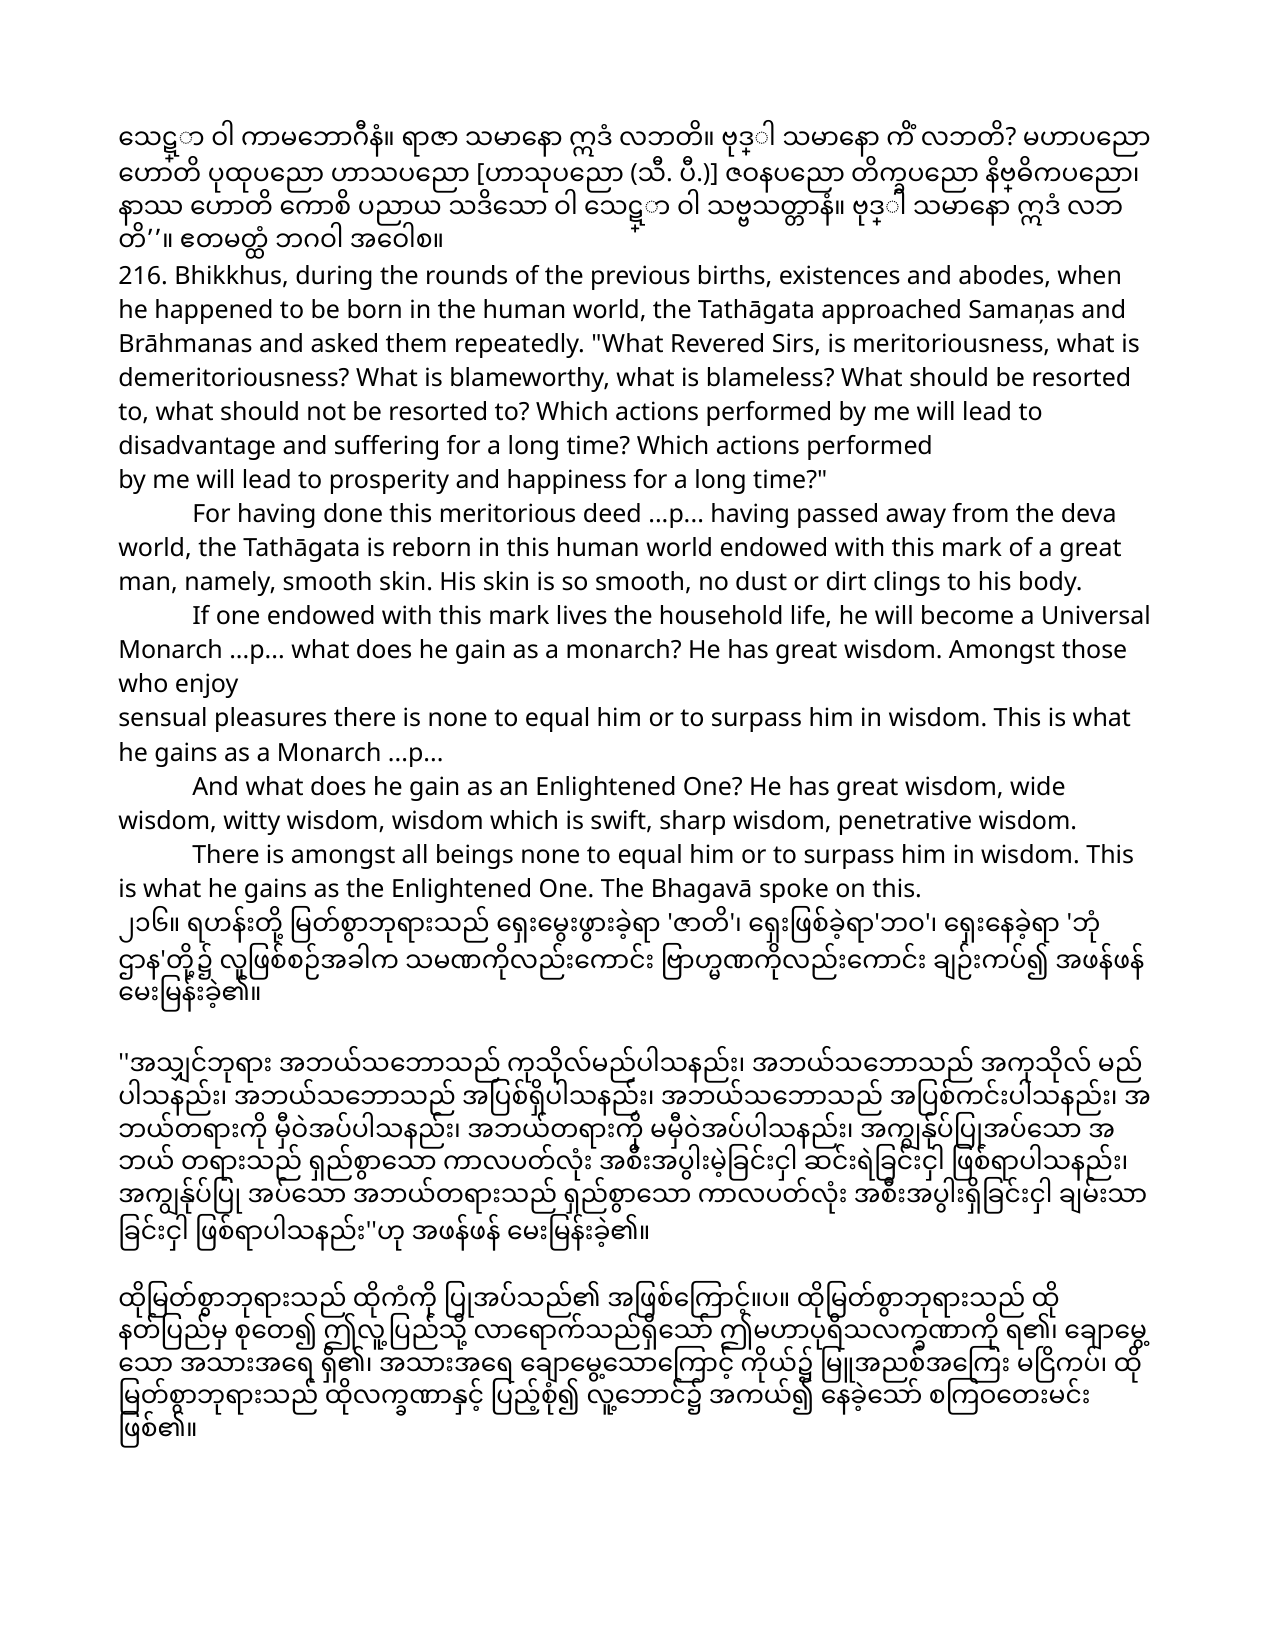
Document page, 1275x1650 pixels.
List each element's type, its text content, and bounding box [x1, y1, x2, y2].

text 216. Bhikkhus, during the rounds of the previous births, existences and abodes, when he happened to be born in the human world, the Tathāgata approached Samaņas and Brāhmanas and asked them repeatedly. "What Revered Sirs, is meritoriousness, what is demeritoriousness? What is blameworthy, what is blameless? What should be resorted to, what should not be resorted to? Which actions performed by me will lead to disadvantage and suffering for a long time? Which actions performed [118, 257, 1157, 462]
text If one endowed with this mark lives the household life, he will become a Universal Monarch ...p... what does he gain as a monarch? He has great wisdom. Amongst those who enjoy [118, 598, 1157, 700]
text sensual pleasures there is none to equal him or to surpass him in wisdom. This is what he gains as a Monarch ...p... [118, 700, 1157, 768]
text ''အသျှင်ဘုရား အဘယ်သဘောသည် ကုသိုလ်မည်ပါသနည်း၊ အဘယ်သဘောသည် အကုသိုလ် မည်ပါသနည်း၊ အဘယ်သဘောသည် အပြစ်ရှိပါသနည်း၊ အဘယ်သဘောသည် အပြစ်ကင်းပါသနည်း၊ အဘယ်တရားကို မှီဝဲအပ်ပါသနည်း၊ အဘယ်တရားကို မမှီဝဲအပ်ပါသနည်း၊ အကျွန်ုပ်ပြုအပ်သော အဘယ် တရားသည် ရှည်စွာသော ကာလပတ်လုံး အစီးအပွါးမဲ့ခြင်းငှါ ဆင်းရဲခြင်းငှါ ဖြစ်ရာပါသနည်း၊ အကျွန်ုပ်ပြု အပ်သော အဘယ်တရားသည် ရှည်စွာသော ကာလပတ်လုံး အစီးအပွါးရှိခြင်းငှါ ချမ်းသာခြင်းငှါ ဖြစ်ရာပါသနည်း''ဟု အဖန်ဖန် မေးမြန်းခဲ့၏။ [118, 1045, 1157, 1249]
text by me will lead to prosperity and happiness for a long time?" [118, 462, 1157, 496]
text ထိုမြတ်စွာဘုရားသည် ထိုကံကို ပြုအပ်သည်၏ အဖြစ်ကြောင့်။ပ။ ထိုမြတ်စွာဘုရားသည် ထို နတ်ပြည်မှ စုတေ၍ ဤလူ့ပြည်သို့ လာရောက်သည်ရှိသော် ဤမဟာပုရိသလက္ခဏာကို ရ၏၊ ချောမွေ့သော အသားအရေ ရှိ၏၊ အသားအရေ ချောမွေ့သောကြောင့် ကိုယ်၌ မြူအညစ်အကြေး မငြိကပ်၊ ထို မြတ်စွာဘုရားသည် ထိုလက္ခဏာနှင့် ပြည့်စုံ၍ လူ့ဘောင်၌ အကယ်၍ နေခဲ့သော် စကြဝတေးမင်း ဖြစ်၏။ [118, 1283, 1157, 1447]
text There is amongst all beings none to equal him or to surpass him in wisdom. This is what he gains as the Enlightened One. The Bhagavā spoke on this. [118, 836, 1157, 904]
text For having done this meritorious deed ...p... having passed away from the deva world, the Tathāgata is reborn in this human world endowed with this mark of a great man, namely, smooth skin. His skin is so smooth, no dust or dirt clings to his body. [118, 496, 1157, 598]
text And what does he gain as an Enlightened One? He has great wisdom, wide wisdom, witty wisdom, wisdom which is swift, sharp wisdom, penetrative wisdom. [118, 768, 1157, 836]
text ၂၁၆။ ရဟန်းတို့ မြတ်စွာဘုရားသည် ရှေးမွေးဖွားခဲ့ရာ 'ဇာတိ'၊ ရှေးဖြစ်ခဲ့ရာ'ဘဝ'၊ ရှေးနေခဲ့ရာ 'ဘုံဌာန'တို့၌ လူဖြစ်စဉ်အခါက သမဏကိုလည်းကောင်း ဗြာဟ္မဏကိုလည်းကောင်း ချဉ်းကပ်၍ အဖန်ဖန် မေးမြန်းခဲ့၏။ [118, 904, 1157, 1011]
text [118, 118, 1157, 257]
